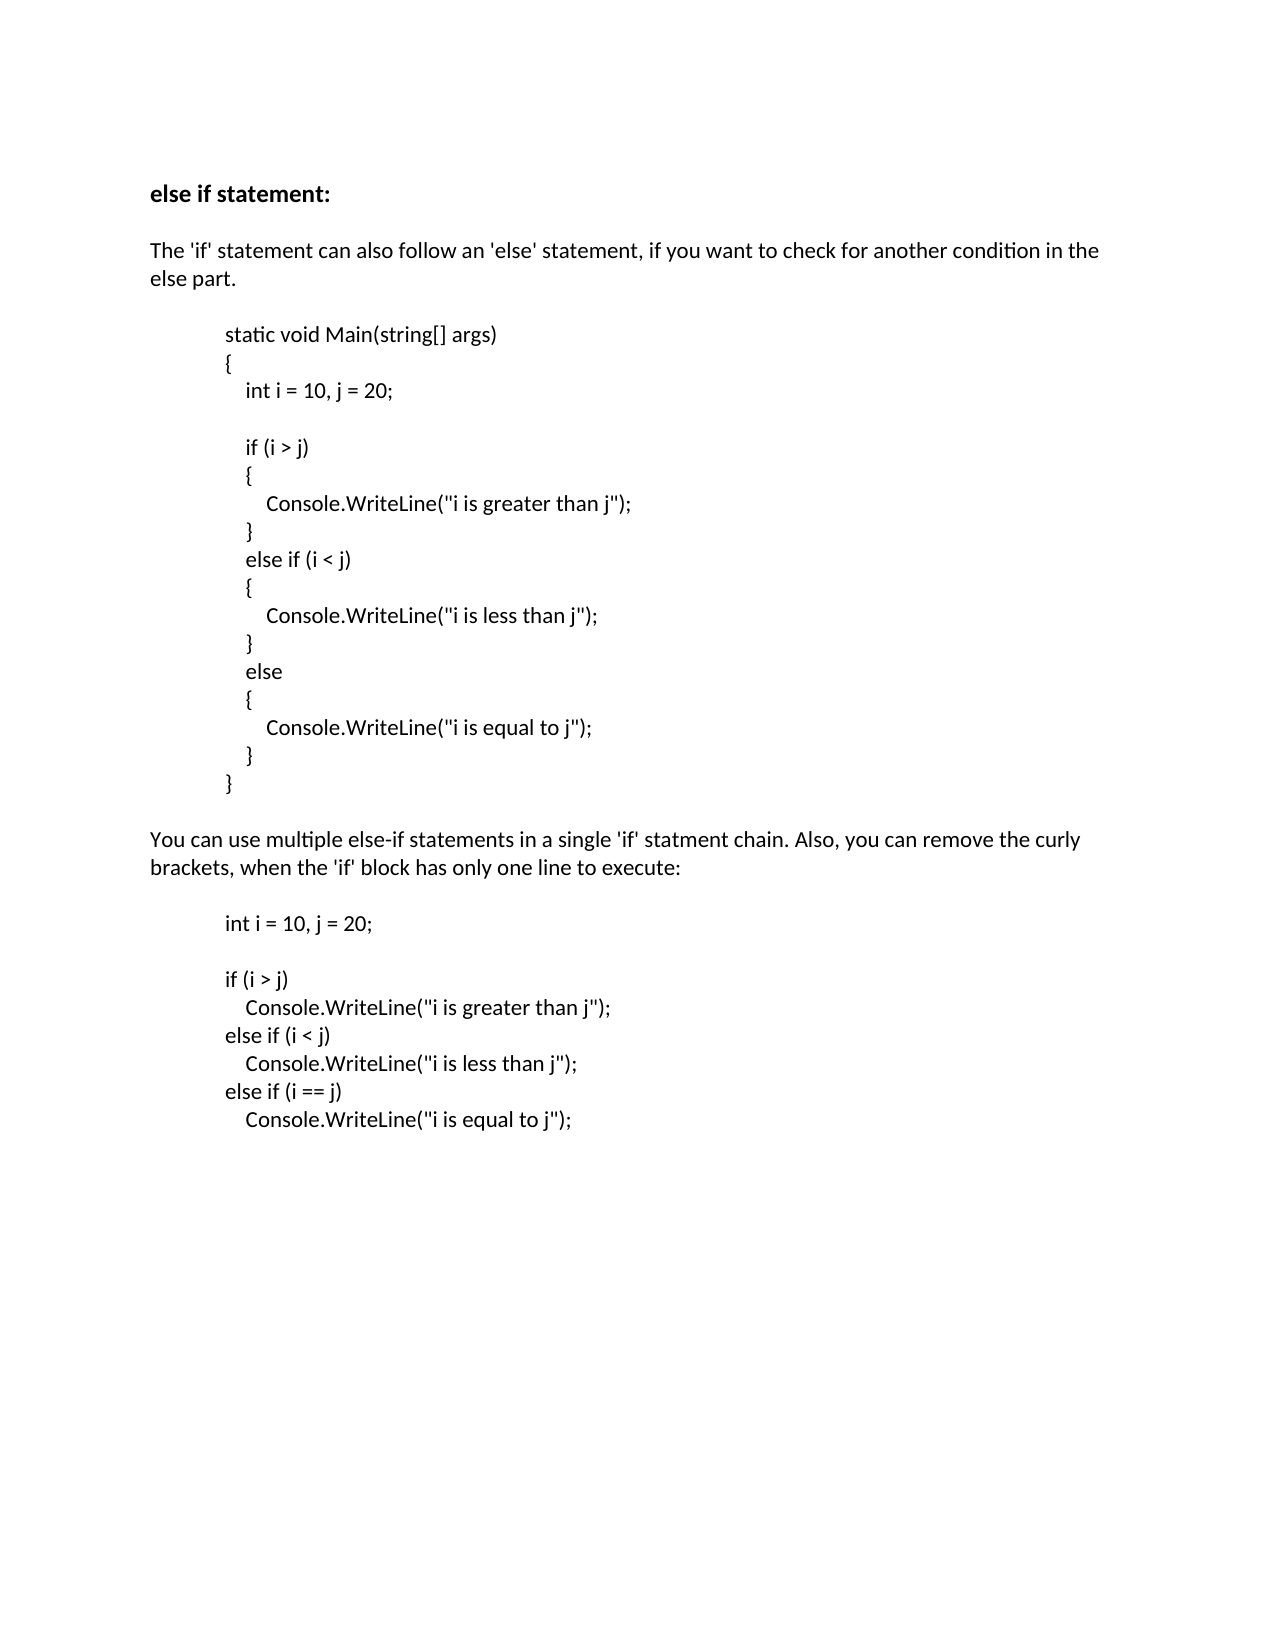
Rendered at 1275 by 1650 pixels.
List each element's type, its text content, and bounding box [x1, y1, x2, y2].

text Console.WriteLine("i is equal to j"); [225, 713, 1125, 741]
text Console.WriteLine("i is less than j"); [225, 601, 1125, 629]
text } [225, 769, 1125, 797]
text The 'if' statement can also follow an 'else' statement, if you want to check for another condition in the else part. [150, 237, 1125, 293]
text } [225, 629, 1125, 657]
text You can use multiple else-if statements in a single 'if' statment chain. Also, you can remove the curly brackets, when the 'if' block has only one line to execute: [150, 825, 1125, 881]
text else [225, 657, 1125, 685]
text else if (i < j) [225, 1021, 1125, 1049]
text if (i > j) [225, 433, 1125, 461]
text { [225, 461, 1125, 489]
text { [225, 685, 1125, 713]
text Console.WriteLine("i is equal to j"); [225, 1105, 1125, 1133]
text else if statement: [150, 178, 1125, 208]
text Console.WriteLine("i is greater than j"); [225, 993, 1125, 1021]
text if (i > j) [225, 965, 1125, 993]
text { [225, 349, 1125, 377]
text Console.WriteLine("i is greater than j"); [225, 489, 1125, 517]
text else if (i == j) [225, 1077, 1125, 1105]
text } [225, 741, 1125, 769]
text } [225, 517, 1125, 545]
text int i = 10, j = 20; [225, 909, 1125, 937]
text else if (i < j) [225, 545, 1125, 573]
text { [225, 573, 1125, 601]
text static void Main(string[] args) [225, 321, 1125, 349]
text Console.WriteLine("i is less than j"); [225, 1049, 1125, 1077]
text int i = 10, j = 20; [225, 377, 1125, 405]
